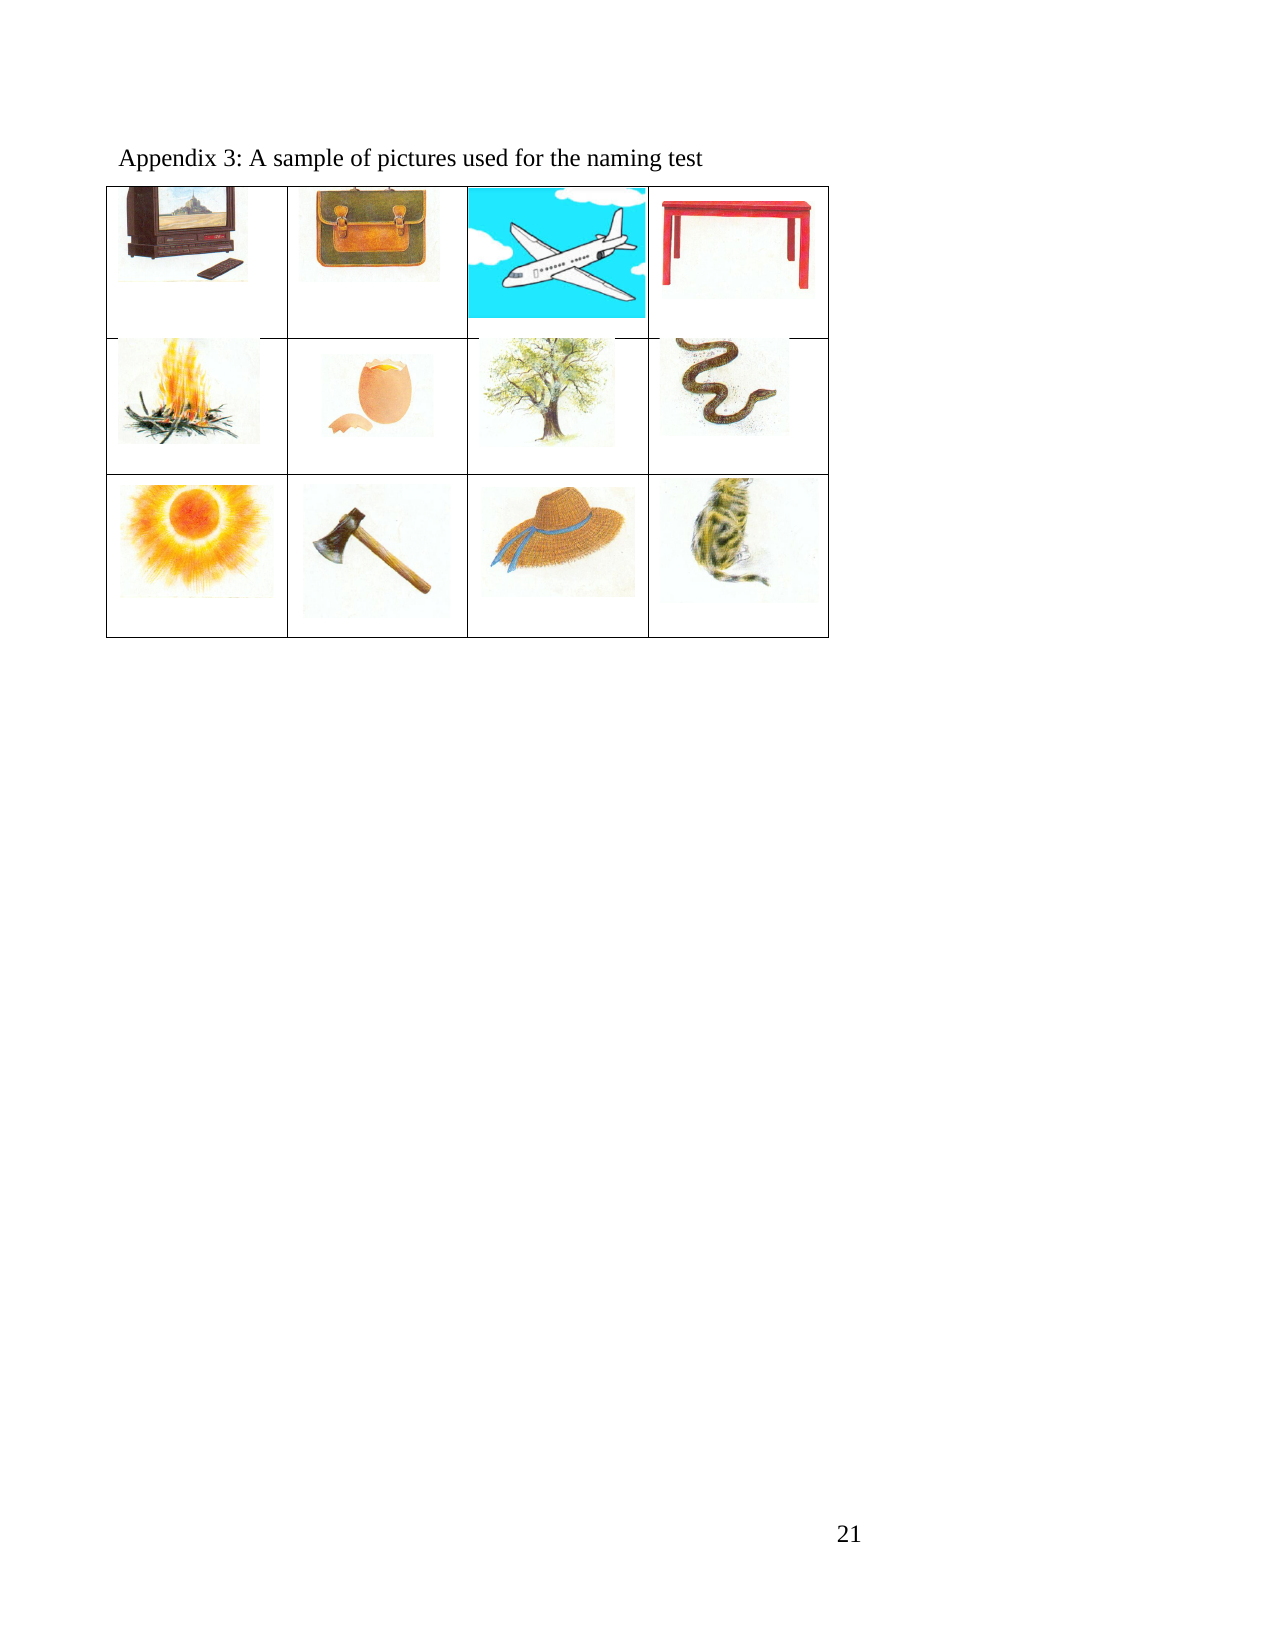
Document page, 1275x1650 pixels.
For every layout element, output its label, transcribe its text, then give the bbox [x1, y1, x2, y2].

table_cell [288, 475, 467, 637]
table_cell [288, 339, 467, 473]
picture [120, 485, 274, 598]
picture [298, 187, 441, 282]
picture [303, 484, 451, 618]
table_header [468, 187, 648, 337]
picture [481, 487, 635, 597]
picture [118, 187, 248, 282]
picture [321, 354, 434, 437]
table_header [288, 187, 467, 337]
picture [659, 478, 819, 603]
table_header [107, 187, 287, 337]
picture [661, 201, 816, 299]
table_header [649, 187, 828, 337]
table_cell [649, 475, 828, 637]
picture [118, 338, 260, 444]
picture [659, 338, 790, 436]
table_cell [468, 339, 648, 473]
table_cell [107, 339, 287, 473]
picture [468, 188, 646, 318]
table_cell [649, 339, 828, 473]
text Appendix 3: A sample of pictures used for the naming test [118, 143, 862, 172]
picture [479, 338, 615, 447]
table_cell [107, 475, 287, 637]
table_cell [468, 475, 648, 637]
